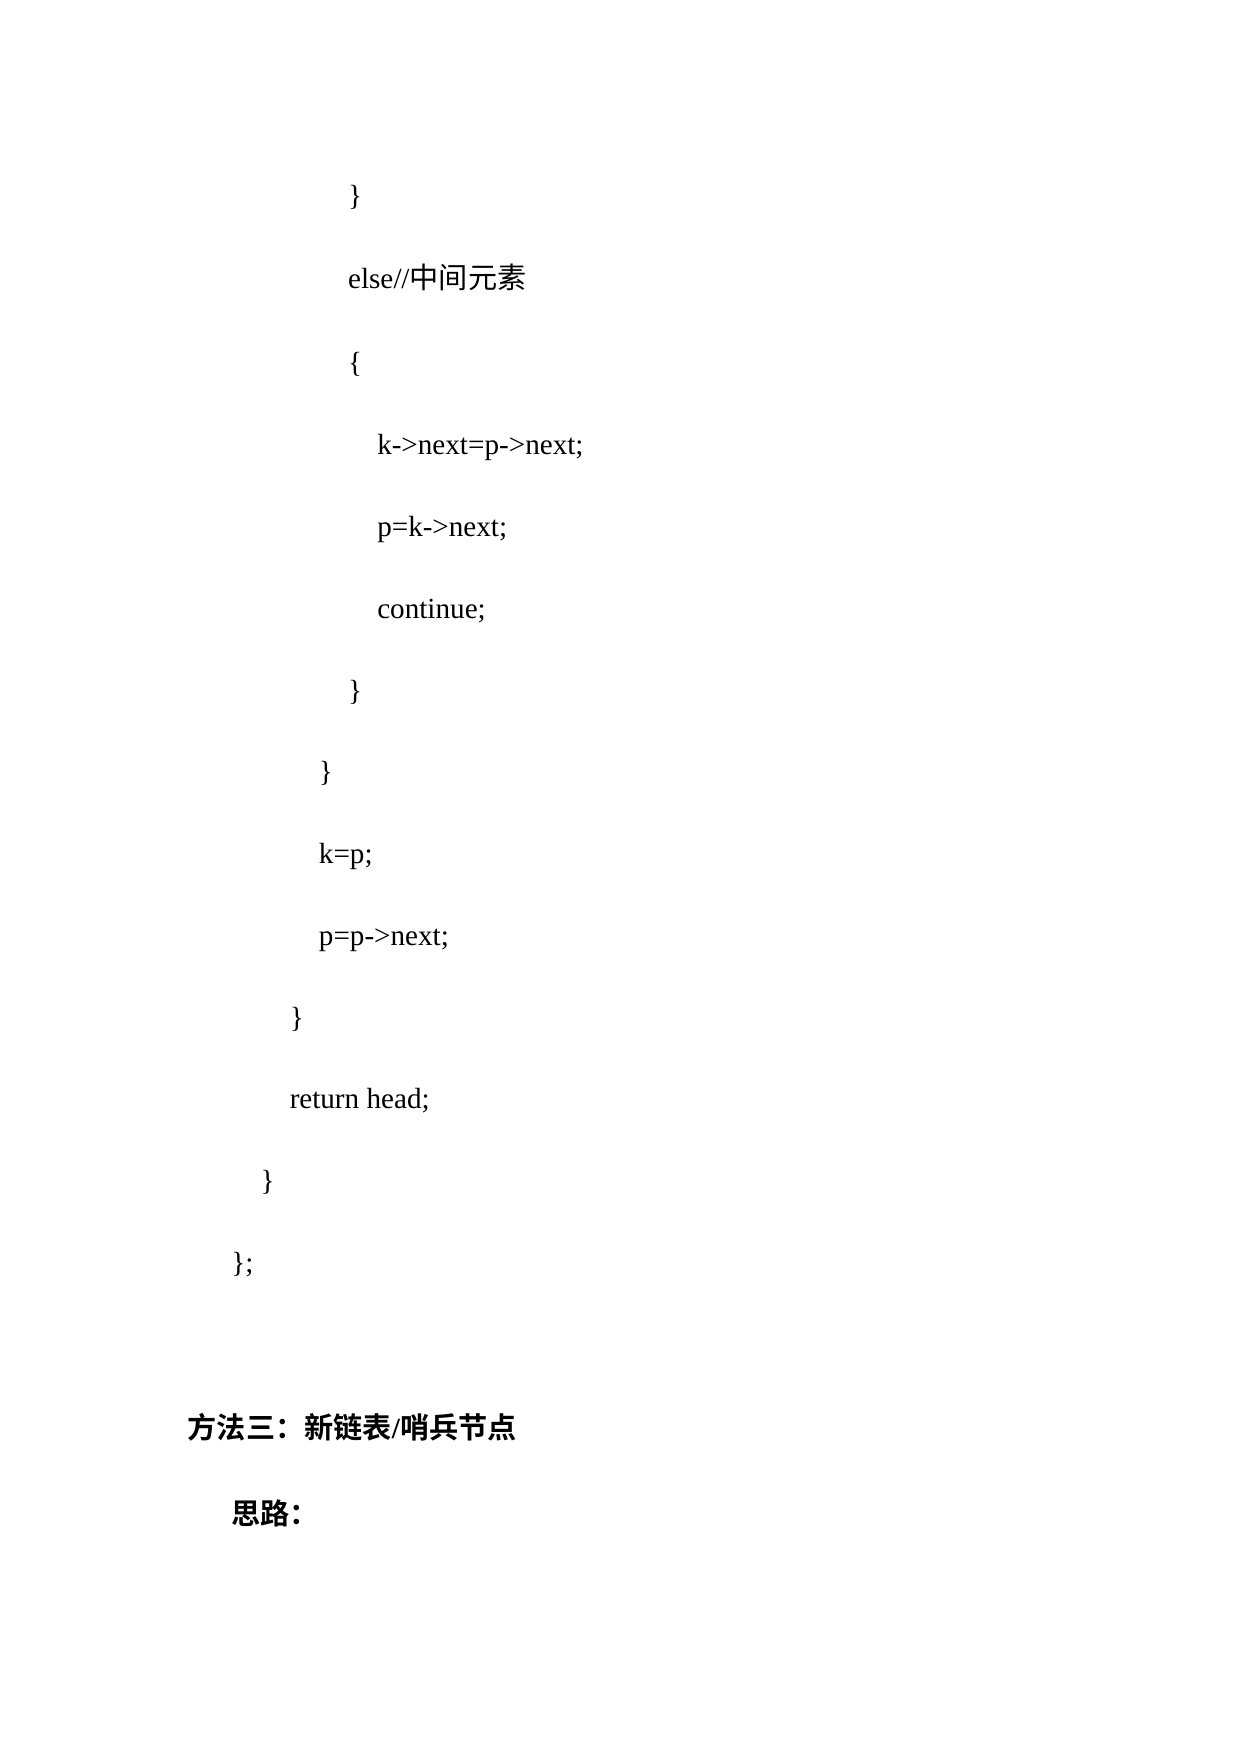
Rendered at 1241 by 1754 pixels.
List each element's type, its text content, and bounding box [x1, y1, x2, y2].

text p=k->next; [187, 493, 1053, 558]
text } [187, 739, 1053, 804]
text } [187, 162, 1053, 227]
text k=p; [187, 821, 1053, 886]
text }; [187, 1229, 1053, 1294]
text 思路： [187, 1479, 1053, 1544]
text continue; [187, 575, 1053, 640]
text } [187, 657, 1053, 722]
text return head; [187, 1066, 1053, 1131]
subtitle 方法三：新链表/哨兵节点 [187, 1393, 1053, 1458]
text } [187, 984, 1053, 1049]
text p=p->next; [187, 902, 1053, 967]
text } [187, 1148, 1053, 1213]
text { [187, 330, 1053, 395]
text else//中间元素 [187, 244, 1053, 309]
text k->next=p->next; [187, 412, 1053, 477]
